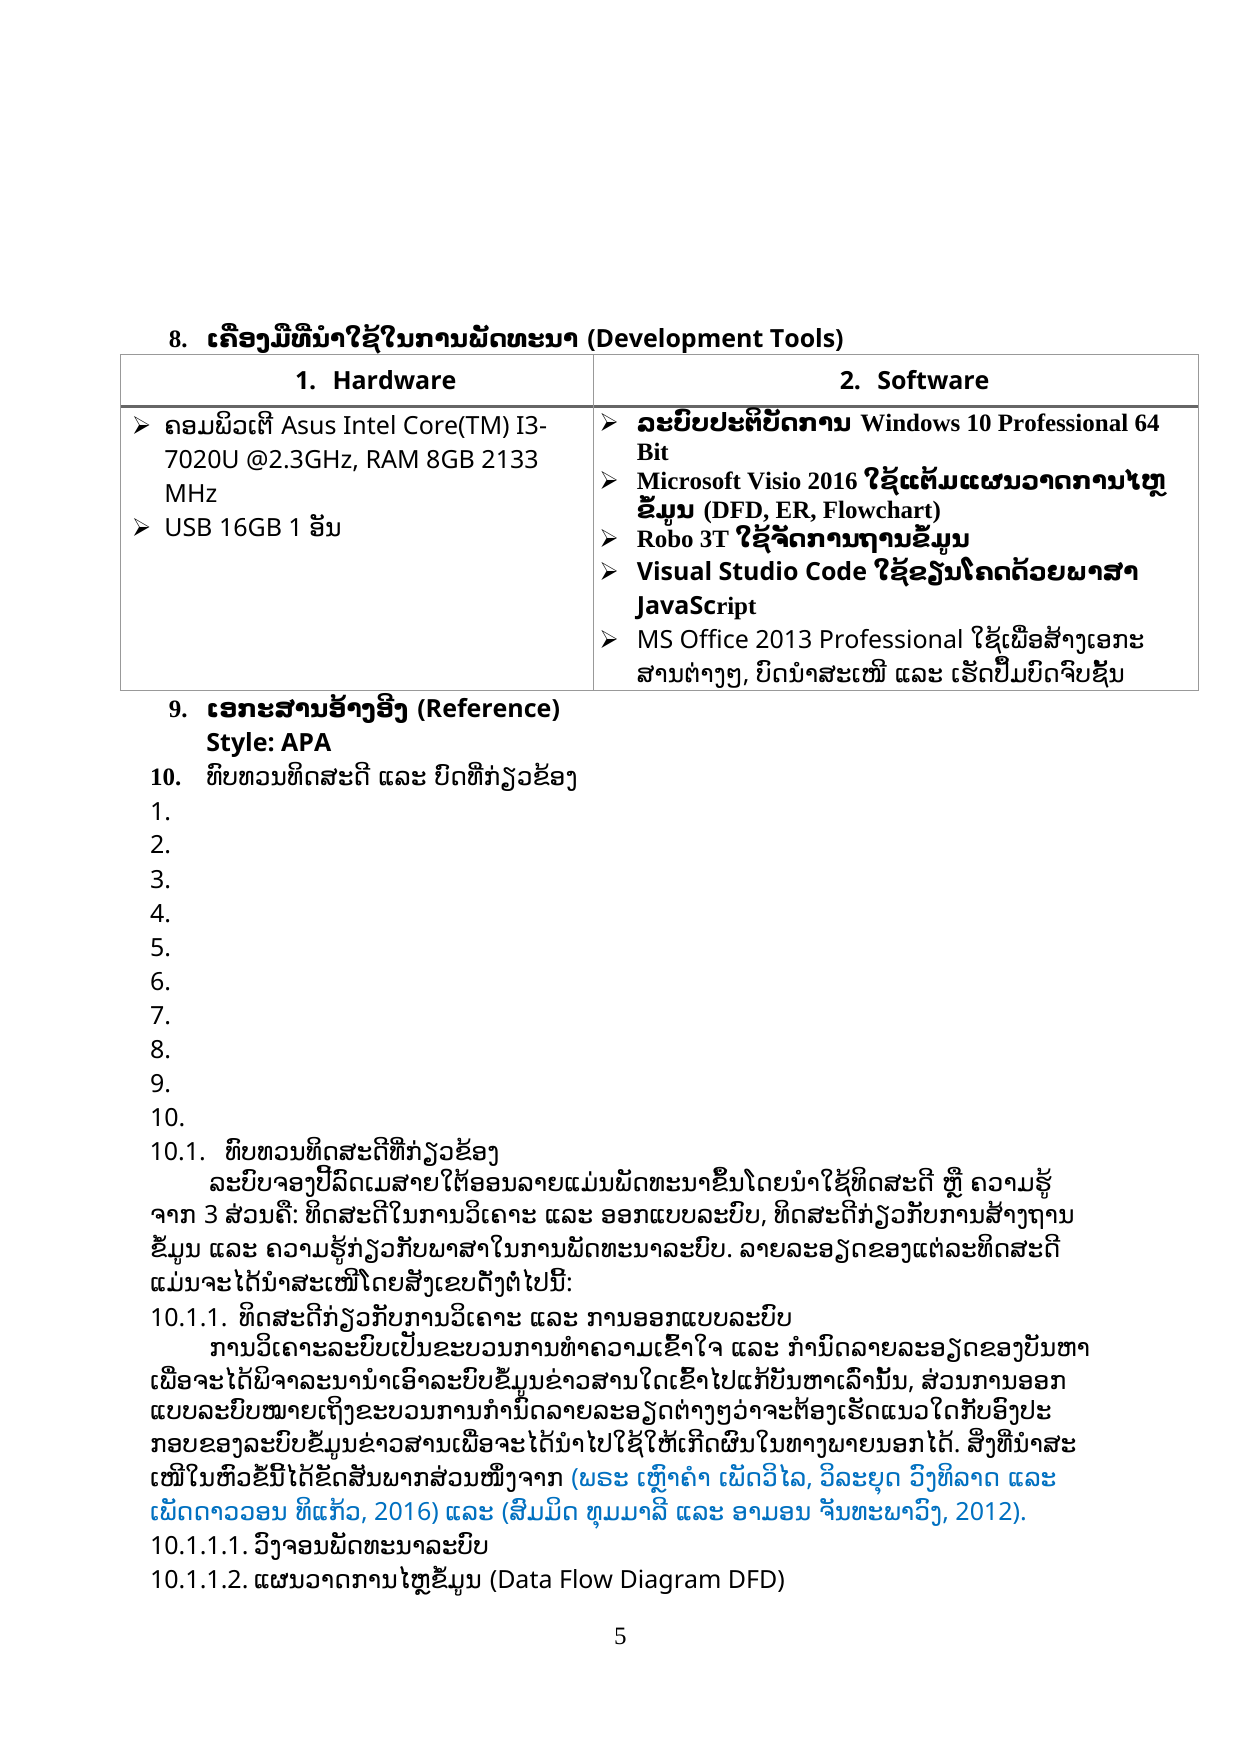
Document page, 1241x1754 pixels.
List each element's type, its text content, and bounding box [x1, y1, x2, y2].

list ແຜນວາດການໄຫຼຂໍ້ມູນ (Data Flow Diagram DFD) [150, 1562, 1090, 1596]
table_cell ລະບົບປະຕິບັດການ Windows 10 Professional 64 Bit Microsoft Visio 2016 ໃຊ້ແຕ້ມແຜນວາດການໄຫຼຂໍ້ມູນ (DFD, ER, Flowchart) Robo 3T ໃຊ້ຈັດການຖານຂໍ້ມູນ Visual Studio Code ໃຊ້ຂຽນໂຄດດ້ວຍພາສາ JavaScript MS Office 2013 Professional ໃຊ້ເພື່ອສ້າງເອກະ ສານຕ່າງໆ, ບົດນຳສະເໜີ ແລະ ເຮັດປຶ້ມບົດຈົບຊັ້ນ [594, 408, 1198, 690]
table_header Hardware [121, 355, 593, 405]
text Style: APA [206, 725, 1090, 759]
list ເຄື່ອງມື​​ທີ່ນຳໃຊ້​ໃນ​ການ​ພັດທະນາ (Development Tools) [169, 320, 1090, 354]
list ລະບົບຈອງປີ້ລົດເມສາຍໃຕ້ອອນລາຍແມ່ນພັດທະນາຂຶ້ນໂດຍນຳໃຊ້ທິດສະດີ ຫຼື ຄວາມຮູ້ຈາກ 3 ສ່ວນຄື: ທິດສະດີໃນການວິເຄາະ ແລະ ອອກແບບລະບົບ, ທິດສະດີກ່ຽວກັບການສ້າງຖານຂໍ້ມູນ ແລະ ຄວາມຮູ້ກ່ຽວກັບພາສາໃນການພັດທະນາລະບົບ. ລາຍລະອຽດຂອງແຕ່ລະທິດສະດີແມ່ນຈະໄດ້ນຳສະເໜີໂດຍສັງເຂບດັ່ງຕໍ່ໄປນີ້: [150, 1168, 1090, 1299]
list ທົບທວນທິດສະດີ ແລະ ບົດທີ່ກ່ຽວຂ້ອງ [150, 759, 1090, 793]
table_header Software [594, 355, 1198, 405]
list ເອກະສານອ້າງອີງ (Reference) [169, 691, 1090, 725]
list ທົບທວນທິດສະດີທີ່ກ່ຽວຂ້ອງ [149, 1134, 1090, 1168]
list ທິດສະດີກ່ຽວກັບການວິເຄາະ ແລະ ການອອກແບບລະບົບ [150, 1299, 1090, 1333]
table_cell ຄອມພິວເຕີ Asus Intel Core(TM) I3-7020U @2.3GHz, RAM 8GB 2133 MHz USB 16GB 1 ອັນ [121, 408, 593, 690]
list ວົງຈອນພັດທະນາລະບົບ [150, 1528, 1090, 1562]
